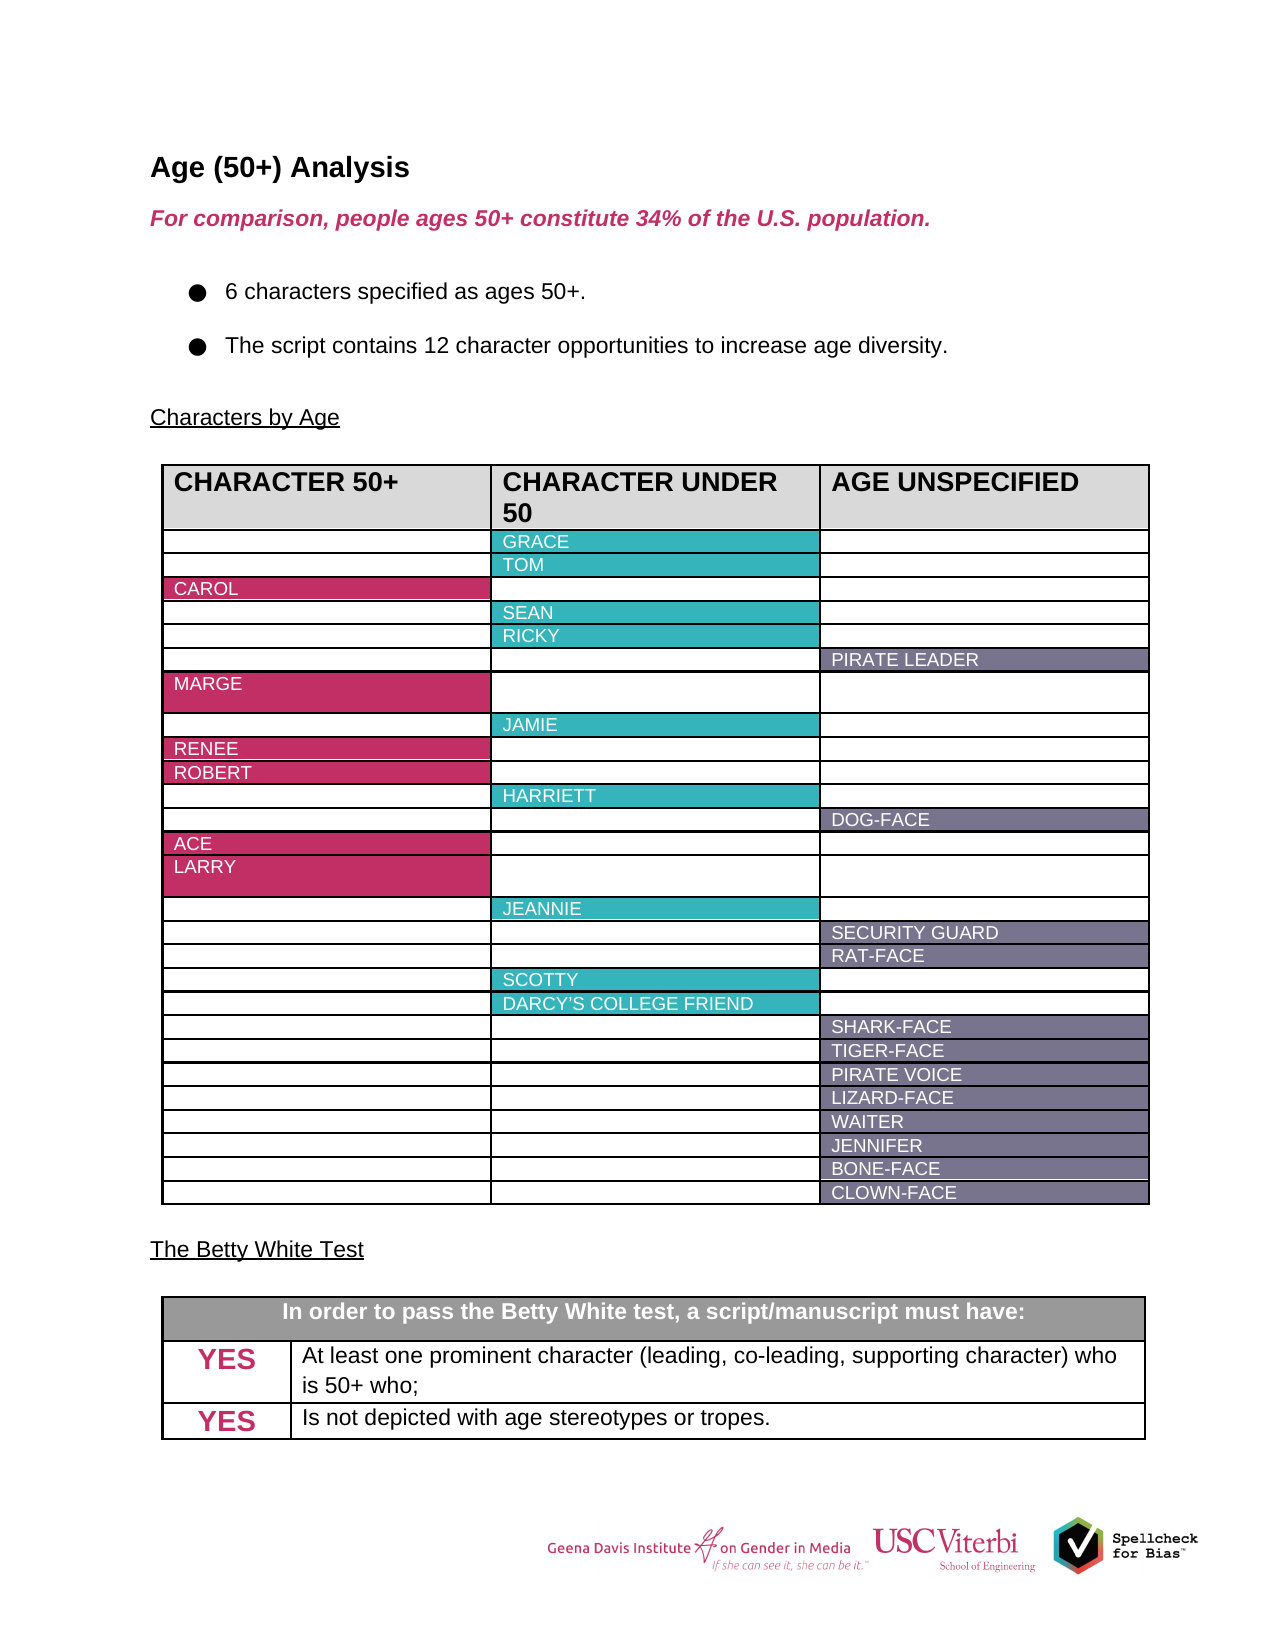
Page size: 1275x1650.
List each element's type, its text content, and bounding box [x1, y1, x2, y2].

table_cell [164, 809, 490, 830]
table_cell BONE-FACE [821, 1158, 1148, 1179]
table_cell [492, 945, 819, 967]
table_header CHARACTER 50+ [164, 466, 490, 528]
table_cell SCOTTY [492, 969, 819, 990]
table_cell [492, 649, 819, 670]
table_header AGE UNSPECIFIED [821, 466, 1148, 528]
table_cell DARCY’S COLLEGE FRIEND [492, 993, 819, 1014]
table_cell TOM [492, 554, 819, 576]
table_cell [164, 898, 490, 919]
text For comparison, people ages 50+ constitute 34% of the U.S. population. [150, 205, 1125, 231]
table_cell GRACE [492, 531, 819, 552]
table_cell [492, 1158, 819, 1179]
table_cell [821, 785, 1148, 807]
table_cell MARGE [164, 673, 490, 712]
table_cell [164, 993, 490, 1014]
table_cell [164, 602, 490, 623]
table_cell [821, 714, 1148, 736]
table_cell YES [164, 1404, 290, 1438]
table_cell [821, 762, 1148, 783]
table_cell [164, 945, 490, 967]
table_cell [492, 762, 819, 783]
table_cell [821, 578, 1148, 599]
table_cell [821, 993, 1148, 1014]
table_cell [492, 922, 819, 943]
table_cell TIGER-FACE [821, 1040, 1148, 1061]
table_cell [492, 833, 819, 854]
table_cell JAMIE [492, 714, 819, 736]
table_cell [164, 1134, 490, 1156]
table_cell At least one prominent character (leading, co-leading, supporting character) who is 50+ who; [292, 1342, 1144, 1402]
table_cell CLOWN-FACE [821, 1182, 1148, 1203]
table_cell [492, 1064, 819, 1085]
table_cell [164, 625, 490, 647]
table_cell [492, 809, 819, 830]
table_cell [164, 1040, 490, 1061]
table_cell [492, 578, 819, 599]
table_cell [492, 1111, 819, 1132]
table_cell [164, 1087, 490, 1109]
table_cell [492, 1040, 819, 1061]
table_cell [164, 922, 490, 943]
table_cell CAROL [164, 578, 490, 599]
table_cell [492, 856, 819, 896]
table_cell [164, 1158, 490, 1179]
table_cell Is not depicted with age stereotypes or tropes. [292, 1404, 1144, 1438]
table_cell [164, 1016, 490, 1038]
table_cell [821, 625, 1148, 647]
table_cell [492, 1087, 819, 1109]
table_cell [164, 531, 490, 552]
table_cell SECURITY GUARD [821, 922, 1148, 943]
text Age (50+) Analysis [150, 150, 1125, 183]
table_cell RENEE [164, 738, 490, 759]
table_cell [164, 649, 490, 670]
table_cell [821, 738, 1148, 759]
table_cell [821, 969, 1148, 990]
table_cell ROBERT [164, 762, 490, 783]
list The script contains 12 character opportunities to increase age diversity. [187, 319, 1125, 366]
table_cell [492, 1016, 819, 1038]
table_cell [164, 1111, 490, 1132]
table_header CHARACTER UNDER 50 [492, 466, 819, 528]
table_cell [164, 1182, 490, 1203]
table_cell [492, 1182, 819, 1203]
table_cell LIZARD-FACE [821, 1087, 1148, 1109]
table_cell [164, 785, 490, 807]
table_cell [492, 1134, 819, 1156]
table_cell SEAN [492, 602, 819, 623]
table_cell [821, 833, 1148, 854]
table_cell [164, 554, 490, 576]
picture [532, 1515, 1212, 1577]
table_cell [164, 969, 490, 990]
table_cell WAITER [821, 1111, 1148, 1132]
table_cell [821, 673, 1148, 712]
list 6 characters specified as ages 50+. [187, 265, 1125, 312]
table_header In order to pass the Betty White test, a script/manuscript must have: [164, 1298, 1144, 1340]
table_cell [821, 856, 1148, 896]
table_cell PIRATE VOICE [821, 1064, 1148, 1085]
table_cell JENNIFER [821, 1134, 1148, 1156]
table_cell JEANNIE [492, 898, 819, 919]
table_cell HARRIETT [492, 785, 819, 807]
table_cell ACE [164, 833, 490, 854]
text Characters by Age [150, 403, 1125, 430]
table_cell PIRATE LEADER [821, 649, 1148, 670]
table_cell [492, 738, 819, 759]
table_cell [821, 531, 1148, 552]
table_cell [164, 1064, 490, 1085]
table_cell [821, 602, 1148, 623]
table_cell DOG-FACE [821, 809, 1148, 830]
table_cell [164, 714, 490, 736]
table_cell [492, 673, 819, 712]
text The Betty White Test [150, 1236, 1125, 1262]
table_cell YES [164, 1342, 290, 1402]
table_cell SHARK-FACE [821, 1016, 1148, 1038]
table_cell [821, 554, 1148, 576]
table_cell RICKY [492, 625, 819, 647]
table_cell RAT-FACE [821, 945, 1148, 967]
table_cell [821, 898, 1148, 919]
table_cell LARRY [164, 856, 490, 896]
